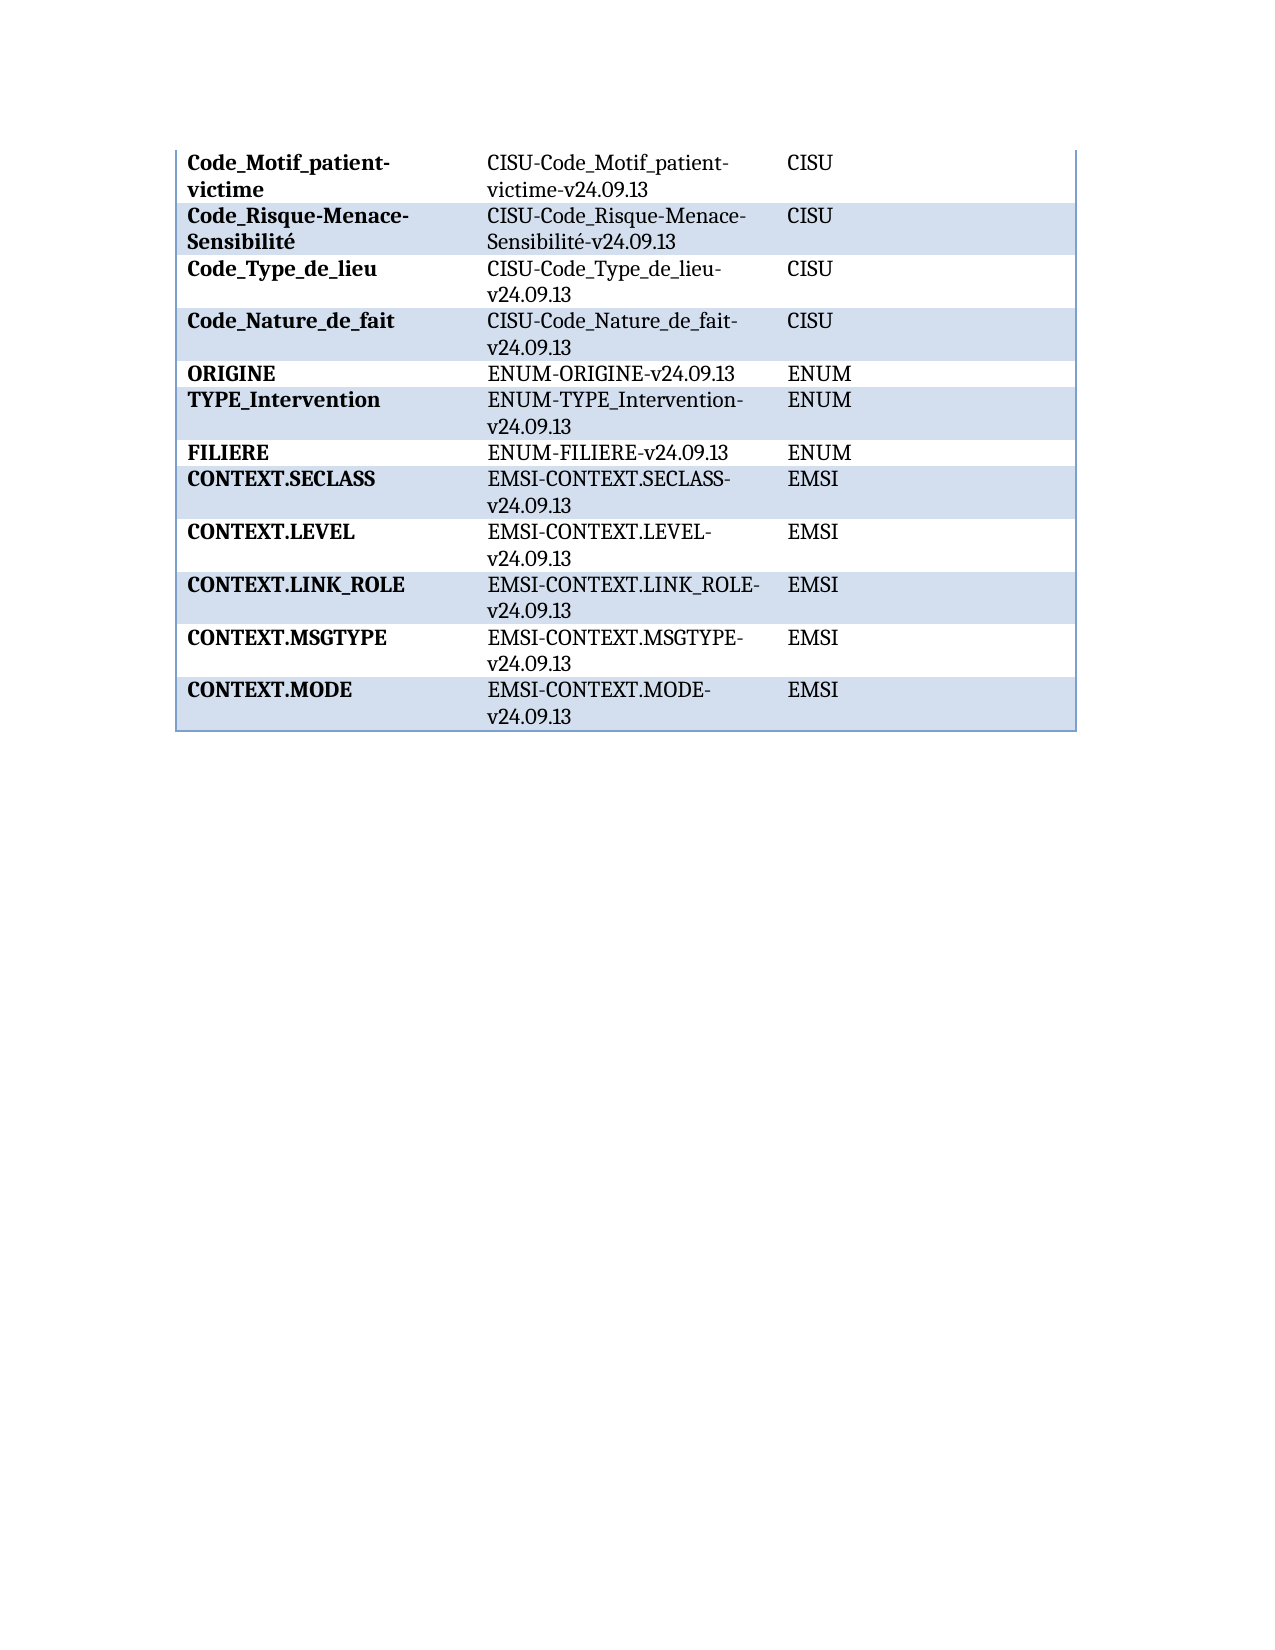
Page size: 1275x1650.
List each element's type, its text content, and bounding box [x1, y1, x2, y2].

table_cell CONTEXT.MODE [177, 677, 476, 730]
table_cell CONTEXT.LEVEL [177, 519, 476, 572]
table_cell ENUM-ORIGINE-v24.09.13 [476, 361, 776, 387]
table_cell ORIGINE [177, 361, 476, 387]
table_cell CISU-Code_Motif_patient-victime-v24.09.13 [476, 150, 776, 203]
table_cell EMSI-CONTEXT.MODE-v24.09.13 [476, 677, 776, 730]
table_cell CONTEXT.SECLASS [177, 466, 476, 519]
table_cell Code_Type_de_lieu [177, 255, 476, 308]
table_cell CISU [776, 203, 1075, 255]
table_cell CONTEXT.LINK_ROLE [177, 572, 476, 624]
table_cell EMSI-CONTEXT.SECLASS-v24.09.13 [476, 466, 776, 519]
table_cell CISU-Code_Nature_de_fait-v24.09.13 [476, 308, 776, 361]
table_cell ENUM [776, 440, 1075, 466]
table_cell EMSI [776, 624, 1075, 677]
table_cell ENUM [776, 361, 1075, 387]
table_cell Code_Motif_patient-victime [177, 150, 476, 203]
table_cell EMSI [776, 677, 1075, 730]
table_cell Code_Nature_de_fait [177, 308, 476, 361]
table_cell CONTEXT.MSGTYPE [177, 624, 476, 677]
table_cell Code_Risque-Menace-Sensibilité [177, 203, 476, 255]
table_cell TYPE_Intervention [177, 387, 476, 440]
table_cell EMSI [776, 519, 1075, 572]
table_cell ENUM-FILIERE-v24.09.13 [476, 440, 776, 466]
table_cell CISU-Code_Risque-Menace-Sensibilité-v24.09.13 [476, 203, 776, 255]
table_cell CISU [776, 150, 1075, 203]
table_cell CISU-Code_Type_de_lieu-v24.09.13 [476, 255, 776, 308]
table_cell EMSI-CONTEXT.LINK_ROLE-v24.09.13 [476, 572, 776, 624]
table_cell EMSI-CONTEXT.MSGTYPE-v24.09.13 [476, 624, 776, 677]
table_cell EMSI [776, 572, 1075, 624]
table_cell EMSI [776, 466, 1075, 519]
table_cell CISU [776, 255, 1075, 308]
table_cell ENUM [776, 387, 1075, 440]
table_cell EMSI-CONTEXT.LEVEL-v24.09.13 [476, 519, 776, 572]
table_cell CISU [776, 308, 1075, 361]
table_cell ENUM-TYPE_Intervention-v24.09.13 [476, 387, 776, 440]
table_cell FILIERE [177, 440, 476, 466]
